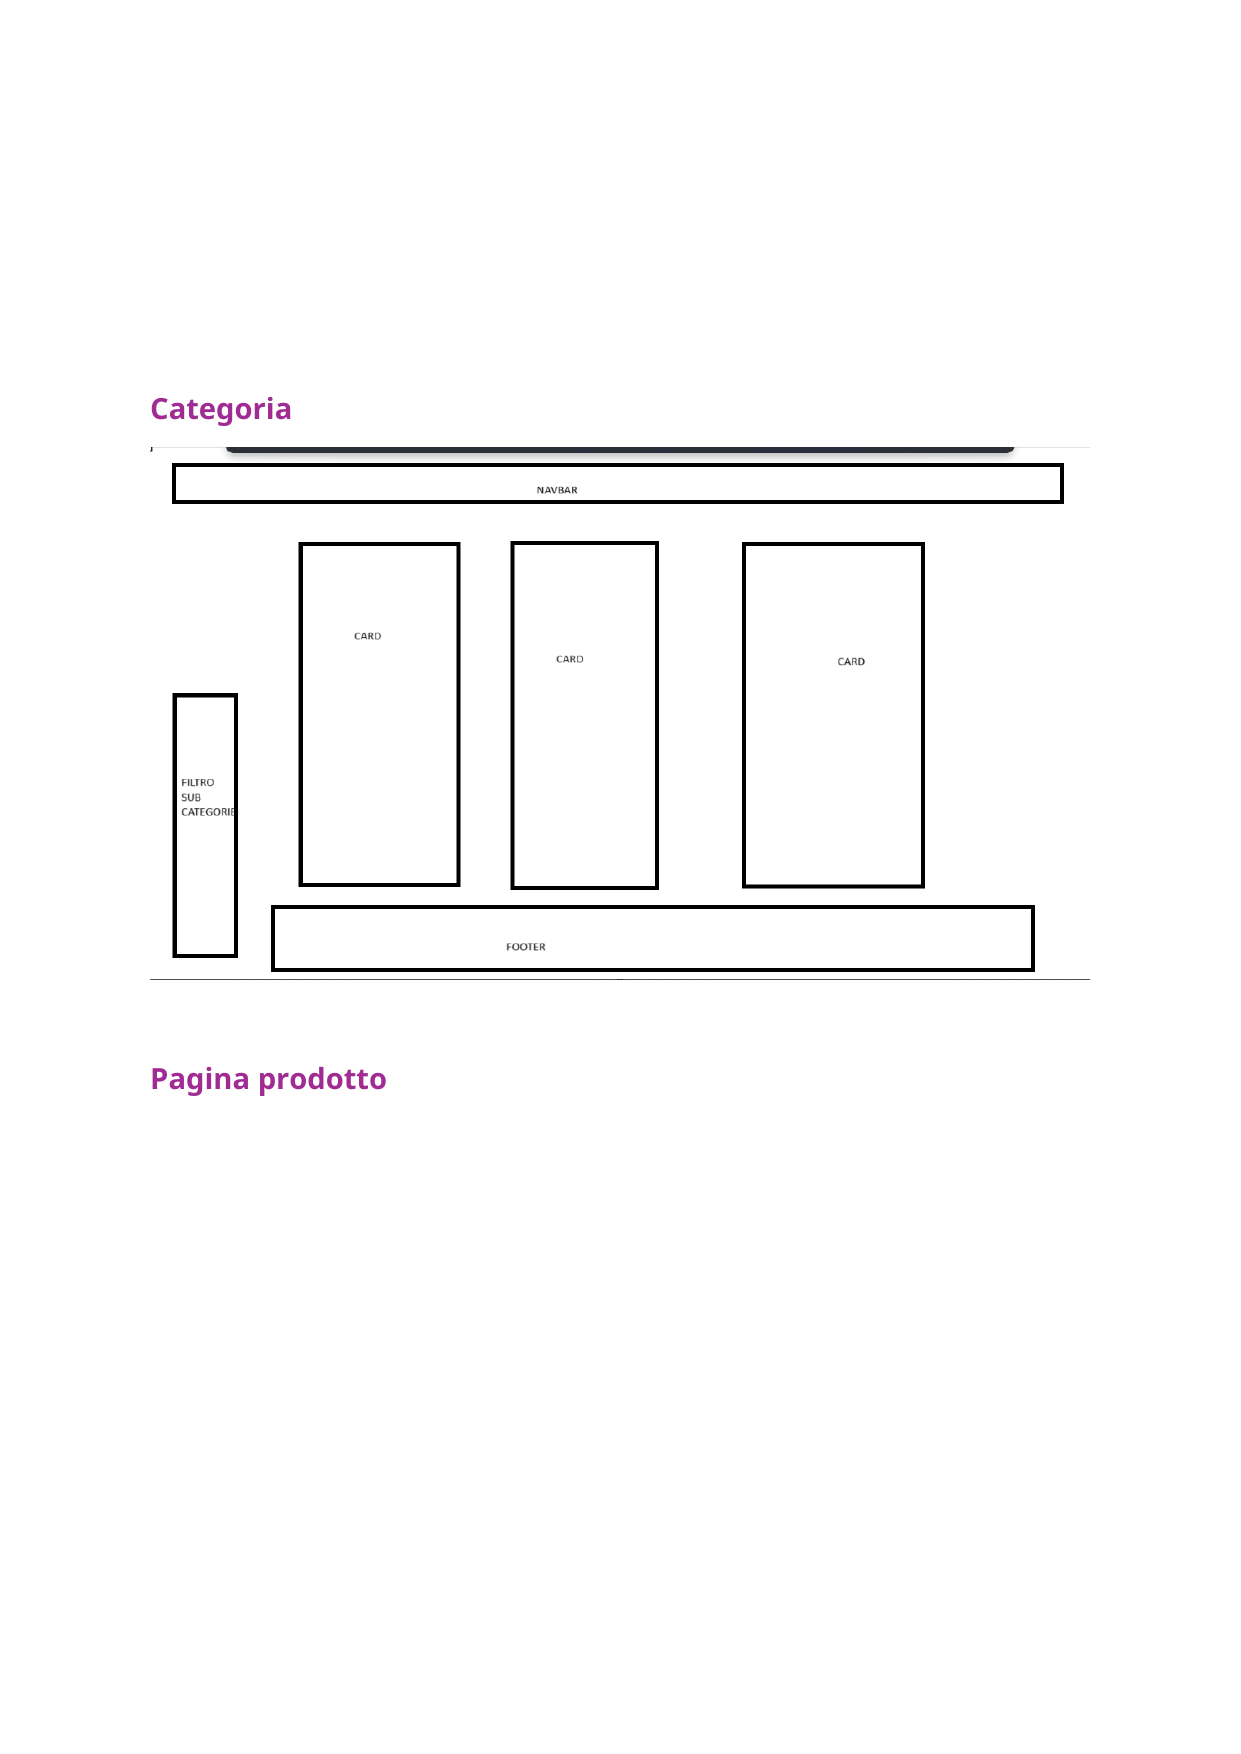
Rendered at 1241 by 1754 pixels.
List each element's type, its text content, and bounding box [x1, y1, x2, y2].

text Categoria [150, 388, 1090, 428]
picture [150, 447, 1091, 980]
text Pagina prodotto [150, 1058, 1090, 1098]
